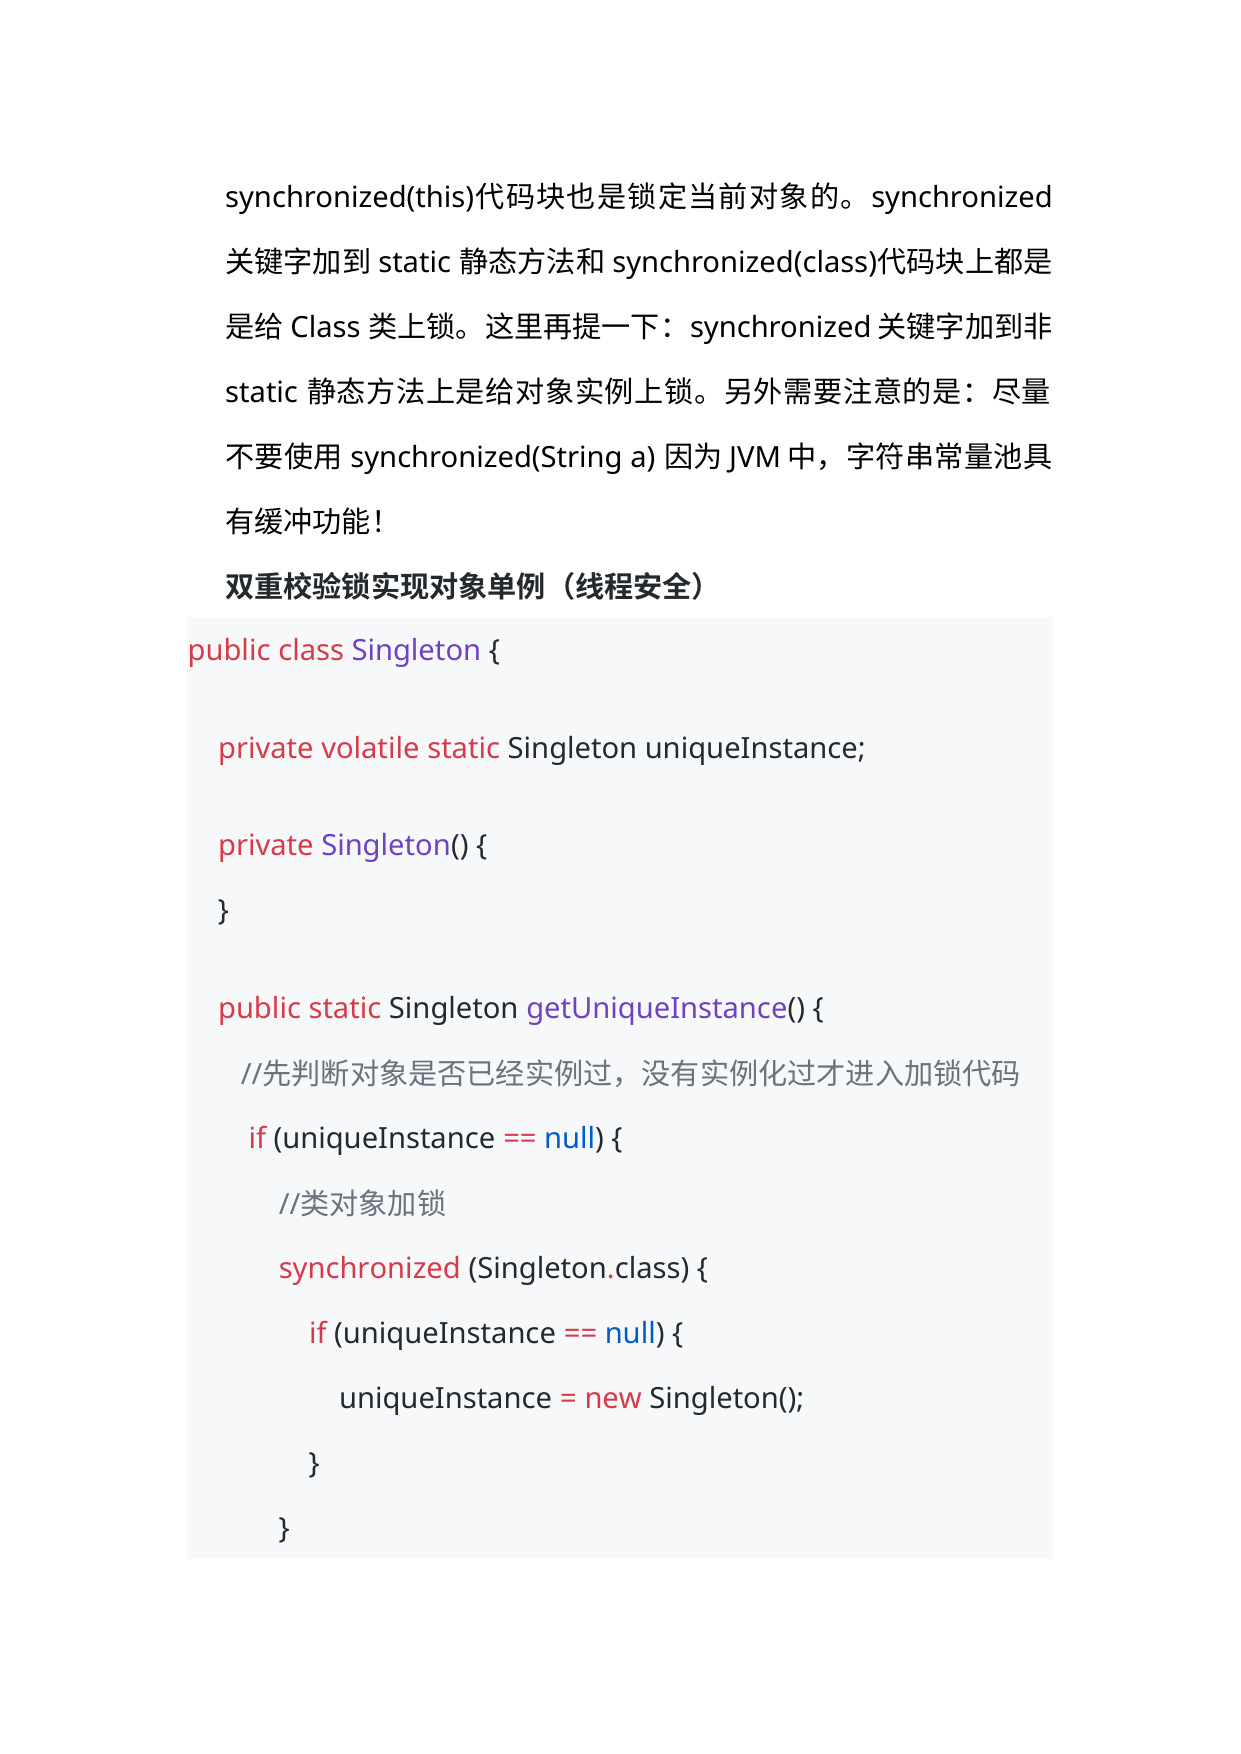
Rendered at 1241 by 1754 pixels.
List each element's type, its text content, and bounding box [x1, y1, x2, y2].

text uniqueInstance = new Singleton(); [187, 1364, 1053, 1429]
text } [187, 1429, 1053, 1494]
text synchronized (Singleton.class) { [187, 1234, 1053, 1299]
text private Singleton() { [187, 812, 1053, 877]
text public static Singleton getUniqueInstance() { [187, 974, 1053, 1039]
text } [187, 1494, 1053, 1559]
text 双重校验锁实现对象单例（线程安全） [225, 552, 1053, 617]
text private volatile static Singleton uniqueInstance; [187, 714, 1053, 779]
text if (uniqueInstance == null) { [187, 1104, 1053, 1169]
text public class Singleton { [187, 617, 1053, 682]
text //类对象加锁 [187, 1169, 1053, 1234]
text } [187, 877, 1053, 942]
text //先判断对象是否已经实例过，没有实例化过才进入加锁代码 [187, 1039, 1053, 1104]
text if (uniqueInstance == null) { [187, 1299, 1053, 1364]
